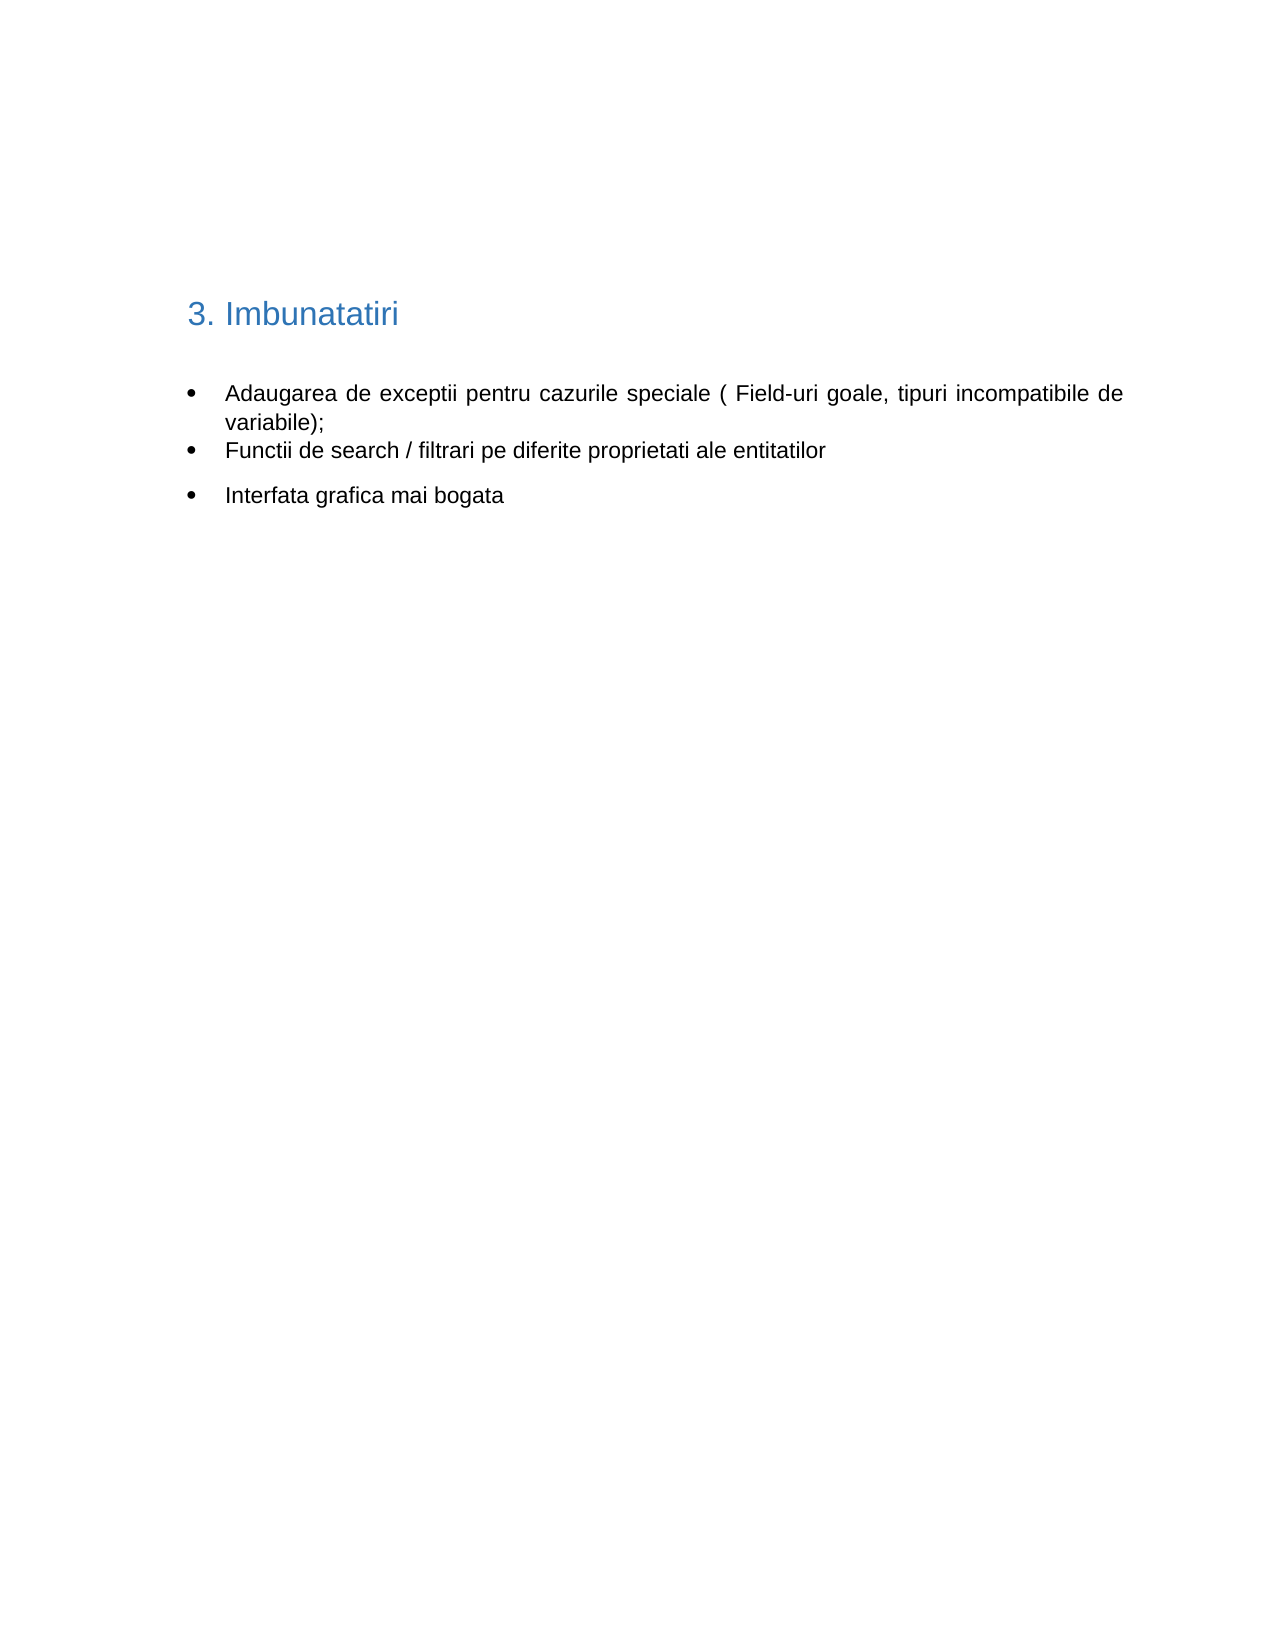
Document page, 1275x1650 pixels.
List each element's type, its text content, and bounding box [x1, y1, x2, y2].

list Adaugarea de exceptii pentru cazurile speciale ( Field-uri goale, tipuri incompatibile de variabile); [187, 380, 1125, 435]
list Functii de search / filtrari pe diferite proprietati ale entitatilor [187, 437, 1125, 463]
subtitle Imbunatatiri [187, 294, 1125, 332]
list Interfata grafica mai bogata [187, 482, 1125, 508]
